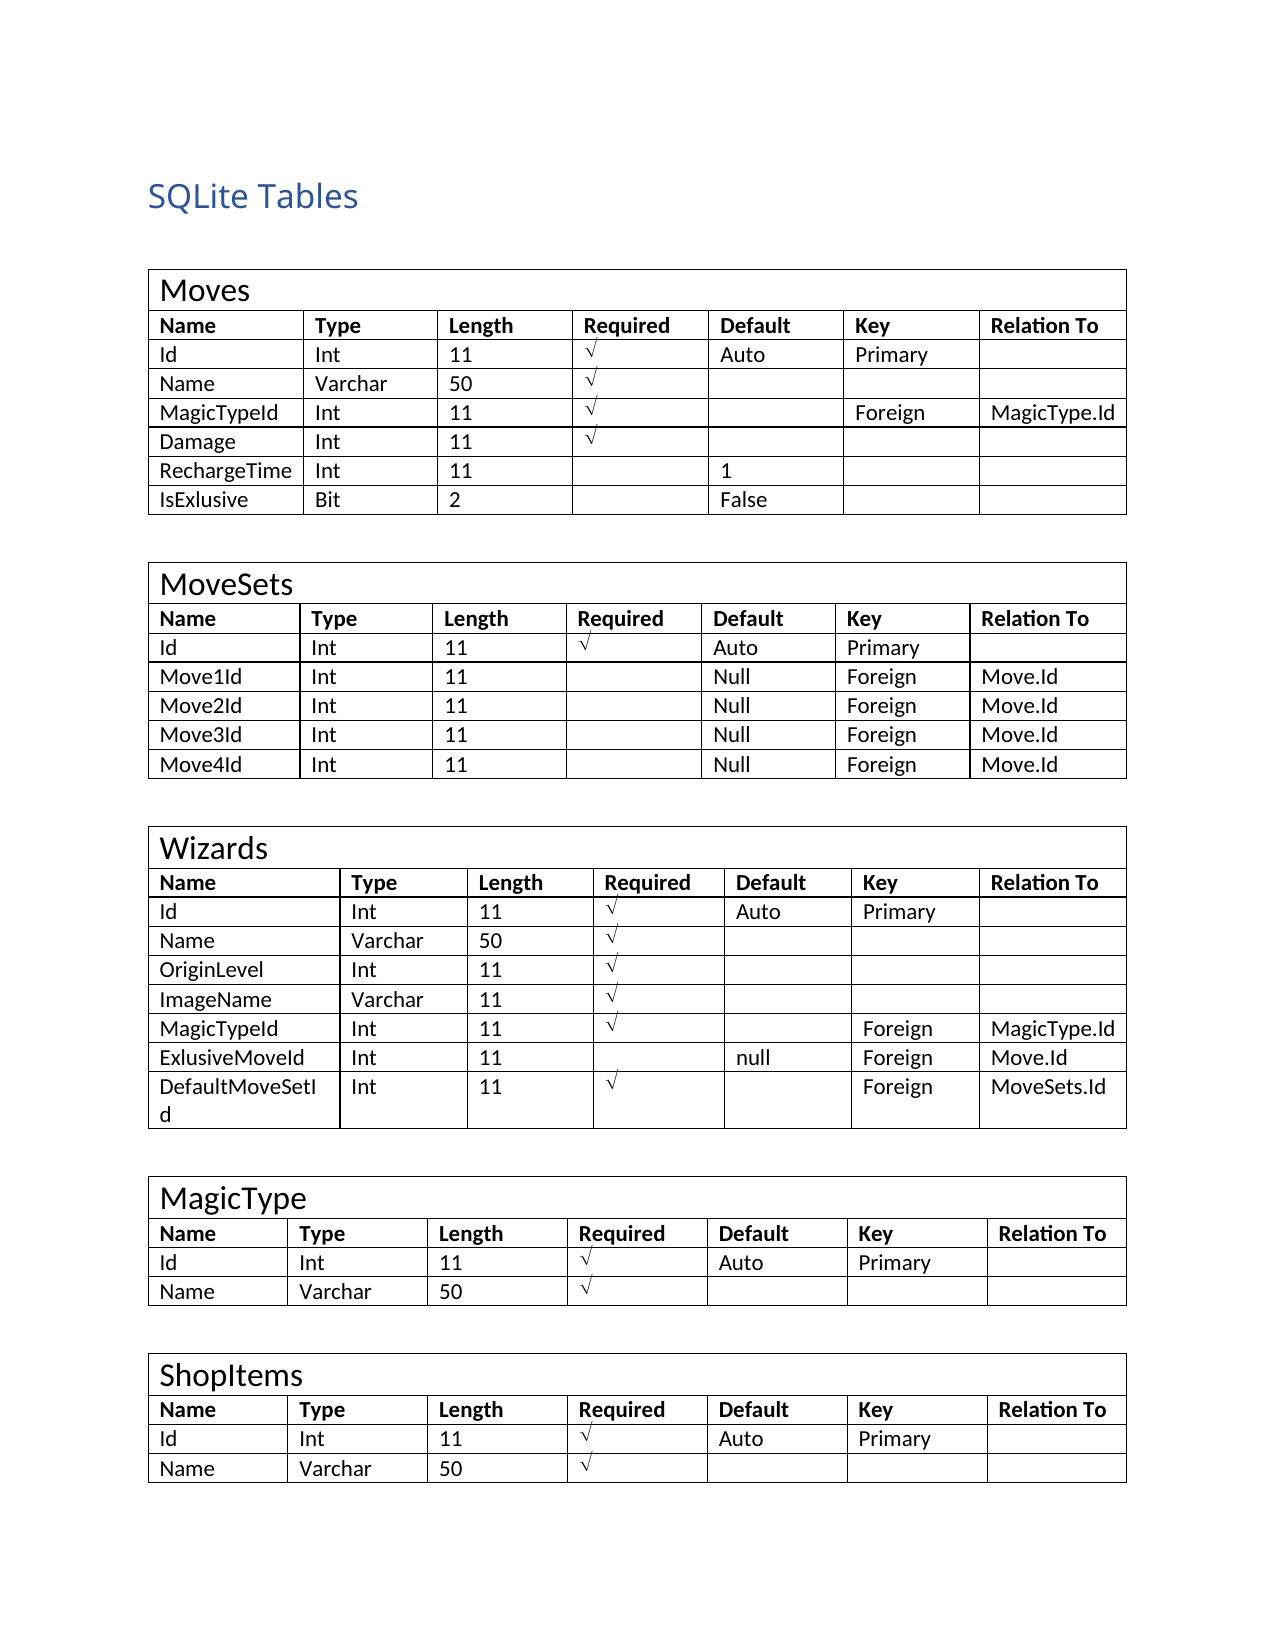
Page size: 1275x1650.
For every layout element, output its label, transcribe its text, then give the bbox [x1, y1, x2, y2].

table_cell Name [149, 1454, 287, 1482]
table_cell [594, 956, 724, 984]
table_cell Varchar [288, 1454, 427, 1482]
table_cell [573, 486, 708, 514]
subtitle SQLite Tables [148, 173, 1127, 218]
table_cell Required [568, 1396, 707, 1423]
table_cell OriginLevel [149, 956, 339, 984]
table_cell Int [341, 898, 467, 926]
table_cell Foreign [852, 1014, 979, 1042]
table_cell 50 [428, 1277, 567, 1305]
table_cell 11 [438, 340, 572, 368]
table_cell Name [149, 604, 299, 632]
table_cell MagicType.Id [980, 1014, 1126, 1042]
table_header Moves [149, 270, 1126, 310]
table_cell Int [304, 428, 437, 456]
table_cell [988, 1454, 1126, 1482]
table_cell Int [301, 692, 432, 719]
table_cell [594, 898, 724, 926]
table_cell Foreign [852, 1043, 979, 1071]
table_cell Relation To [971, 604, 1126, 632]
table_cell IsExlusive [149, 486, 303, 514]
table_cell [594, 1014, 724, 1042]
table_cell 11 [468, 956, 593, 984]
table_cell [709, 428, 843, 456]
table_cell 11 [433, 692, 566, 719]
table_cell Type [301, 604, 432, 632]
table_cell Length [428, 1396, 567, 1423]
table_cell Auto [708, 1248, 847, 1276]
table_cell [573, 399, 708, 426]
table_cell Name [149, 869, 339, 896]
table_cell Int [288, 1248, 427, 1276]
table_cell [573, 369, 708, 397]
table_cell [573, 340, 708, 368]
table_cell [568, 1454, 707, 1482]
table_cell Int [301, 750, 432, 778]
table_cell Auto [725, 898, 851, 926]
table_cell Required [594, 869, 724, 896]
table_cell Id [149, 1425, 287, 1453]
table_cell Int [304, 340, 437, 368]
table_cell Move.Id [971, 663, 1126, 691]
table_cell Move.Id [971, 721, 1126, 749]
table_cell null [725, 1043, 851, 1071]
table_cell 1 [709, 457, 843, 484]
table_cell Relation To [988, 1396, 1126, 1423]
table_cell 11 [468, 985, 593, 1013]
table_cell Id [149, 898, 339, 926]
table_cell Null [702, 721, 835, 749]
table_cell Type [304, 311, 437, 339]
table_cell Foreign [836, 692, 969, 719]
table_cell ImageName [149, 985, 339, 1013]
table_cell DefaultMoveSetId [149, 1072, 339, 1128]
table_cell 11 [428, 1425, 567, 1453]
table_cell [709, 399, 843, 426]
table_cell Primary [852, 898, 979, 926]
table_cell [567, 721, 701, 749]
table_cell Move.Id [980, 1043, 1126, 1071]
table_cell 11 [468, 1043, 593, 1071]
table_cell Key [848, 1219, 987, 1247]
table_cell [988, 1277, 1126, 1305]
table_cell Type [288, 1219, 427, 1247]
table_cell [852, 985, 979, 1013]
table_cell [573, 457, 708, 484]
table_cell Foreign [852, 1072, 979, 1128]
table_cell Id [149, 634, 299, 661]
table_cell Name [149, 369, 303, 397]
table_cell Key [852, 869, 979, 896]
table_cell Length [438, 311, 572, 339]
table_cell Int [304, 457, 437, 484]
table_cell [567, 663, 701, 691]
table_cell Name [149, 1277, 287, 1305]
table_cell [848, 1454, 987, 1482]
table_cell MagicType.Id [980, 399, 1126, 426]
table_cell [980, 457, 1126, 484]
table_cell Move4Id [149, 750, 299, 778]
table_cell [725, 1014, 851, 1042]
table_cell Move1Id [149, 663, 299, 691]
table_cell [980, 486, 1126, 514]
table_cell [709, 369, 843, 397]
table_cell [980, 956, 1126, 984]
table_header ShopItems [149, 1354, 1126, 1394]
table_cell Int [341, 1043, 467, 1071]
table_cell ExlusiveMoveId [149, 1043, 339, 1071]
table_cell Null [702, 750, 835, 778]
table_cell [725, 956, 851, 984]
table_header MagicType [149, 1177, 1126, 1218]
table_cell Int [304, 399, 437, 426]
table_cell [568, 1425, 707, 1453]
table_cell [988, 1425, 1126, 1453]
table_cell 11 [428, 1248, 567, 1276]
table_cell Default [708, 1219, 847, 1247]
table_cell [594, 927, 724, 954]
table_cell 2 [438, 486, 572, 514]
table_cell [594, 985, 724, 1013]
table_cell Auto [702, 634, 835, 661]
table_cell 11 [468, 898, 593, 926]
table_cell Move3Id [149, 721, 299, 749]
table_cell [708, 1277, 847, 1305]
table_cell [567, 692, 701, 719]
table_cell Varchar [304, 369, 437, 397]
table_cell [980, 985, 1126, 1013]
table_cell [852, 956, 979, 984]
table_cell Varchar [288, 1277, 427, 1305]
table_cell [844, 486, 979, 514]
table_cell Int [301, 634, 432, 661]
table_cell Move.Id [971, 750, 1126, 778]
table_cell 50 [468, 927, 593, 954]
table_cell 11 [433, 663, 566, 691]
table_cell 11 [433, 750, 566, 778]
table_cell Foreign [836, 663, 969, 691]
table_cell Move.Id [971, 692, 1126, 719]
table_cell [708, 1454, 847, 1482]
table_cell 11 [438, 428, 572, 456]
table_cell False [709, 486, 843, 514]
table_cell [980, 927, 1126, 954]
table_cell [980, 369, 1126, 397]
table_cell Id [149, 340, 303, 368]
table_cell Foreign [844, 399, 979, 426]
table_cell 11 [438, 457, 572, 484]
table_cell Required [567, 604, 701, 632]
table_cell [844, 369, 979, 397]
table_cell 11 [433, 721, 566, 749]
table_cell MagicTypeId [149, 1014, 339, 1042]
table_cell [971, 634, 1126, 661]
table_cell [980, 898, 1126, 926]
table_cell [980, 428, 1126, 456]
table_cell Default [708, 1396, 847, 1423]
table_cell Null [702, 663, 835, 691]
table_cell Foreign [836, 721, 969, 749]
table_cell Name [149, 927, 339, 954]
table_cell [573, 428, 708, 456]
table_cell [594, 1072, 724, 1128]
table_cell Int [301, 663, 432, 691]
table_cell Int [301, 721, 432, 749]
table_cell Relation To [980, 869, 1126, 896]
table_cell [844, 428, 979, 456]
table_cell Relation To [980, 311, 1126, 339]
table_header Wizards [149, 827, 1126, 867]
table_cell Default [709, 311, 843, 339]
table_cell Move2Id [149, 692, 299, 719]
table_cell MagicTypeId [149, 399, 303, 426]
table_cell [567, 750, 701, 778]
table_cell [852, 927, 979, 954]
table_cell Name [149, 1396, 287, 1423]
table_cell Key [848, 1396, 987, 1423]
table_cell Primary [844, 340, 979, 368]
table_cell 50 [438, 369, 572, 397]
table_cell Length [468, 869, 593, 896]
table_cell Name [149, 1219, 287, 1247]
table_cell [980, 340, 1126, 368]
table_cell [568, 1248, 707, 1276]
table_cell RechargeTime [149, 457, 303, 484]
table_cell Required [568, 1219, 707, 1247]
table_cell Auto [708, 1425, 847, 1453]
table_cell [568, 1277, 707, 1305]
table_cell 50 [428, 1454, 567, 1482]
table_cell [725, 927, 851, 954]
table_cell Length [428, 1219, 567, 1247]
table_cell [567, 634, 701, 661]
table_cell Int [341, 956, 467, 984]
table_cell [594, 1043, 724, 1071]
table_cell 11 [468, 1014, 593, 1042]
table_cell Int [341, 1014, 467, 1042]
table_cell Varchar [341, 927, 467, 954]
table_cell Primary [848, 1248, 987, 1276]
table_cell Key [844, 311, 979, 339]
table_cell 11 [433, 634, 566, 661]
table_cell Id [149, 1248, 287, 1276]
table_cell 11 [468, 1072, 593, 1128]
table_cell Length [433, 604, 566, 632]
table_cell Type [341, 869, 467, 896]
table_cell [988, 1248, 1126, 1276]
table_cell [725, 985, 851, 1013]
table_cell Damage [149, 428, 303, 456]
table_header MoveSets [149, 563, 1126, 603]
table_cell [844, 457, 979, 484]
table_cell Bit [304, 486, 437, 514]
table_cell Default [702, 604, 835, 632]
table_cell Primary [848, 1425, 987, 1453]
table_cell Primary [836, 634, 969, 661]
table_cell [848, 1277, 987, 1305]
table_cell Name [149, 311, 303, 339]
table_cell Auto [709, 340, 843, 368]
table_cell Int [341, 1072, 467, 1128]
table_cell 11 [438, 399, 572, 426]
table_cell Int [288, 1425, 427, 1453]
table_cell Type [288, 1396, 427, 1423]
table_cell Foreign [836, 750, 969, 778]
table_cell Required [573, 311, 708, 339]
table_cell Key [836, 604, 969, 632]
table_cell MoveSets.Id [980, 1072, 1126, 1128]
table_cell Relation To [988, 1219, 1126, 1247]
table_cell Default [725, 869, 851, 896]
table_cell Null [702, 692, 835, 719]
table_cell Varchar [341, 985, 467, 1013]
table_cell [725, 1072, 851, 1128]
